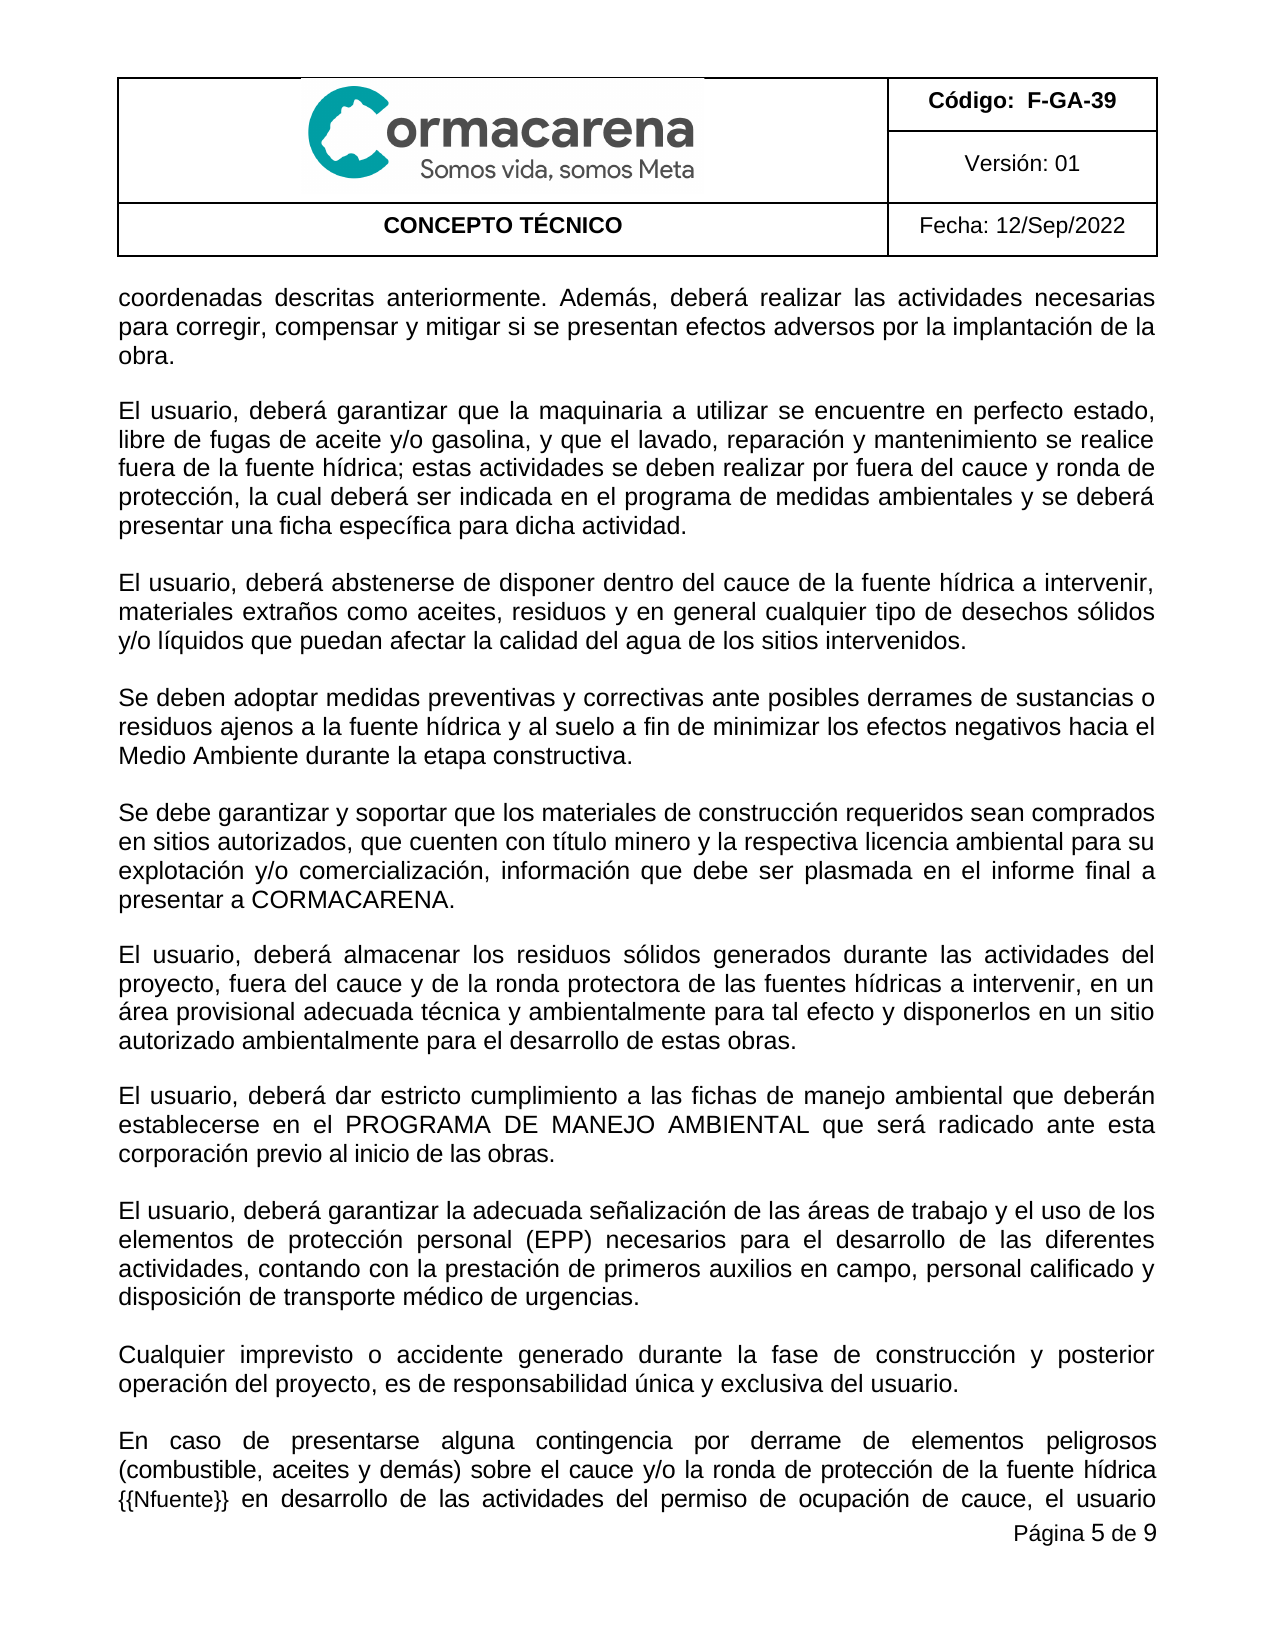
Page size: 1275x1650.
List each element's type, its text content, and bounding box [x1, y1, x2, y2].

text El usuario, deberá garantizar que la maquinaria a utilizar se encuentre en perfecto estado, libre de fugas de aceite y/o gasolina, y que el lavado, reparación y mantenimiento se realice fuera de la fuente hídrica; estas actividades se deben realizar por fuera del cauce y ronda de protección, la cual deberá ser indicada en el programa de medidas ambientales y se deberá presentar una ficha específica para dicha actividad. [118, 396, 1157, 540]
text Cualquier imprevisto o accidente generado durante la fase de construcción y posterior operación del proyecto, es de responsabilidad única y exclusiva del usuario. [118, 1340, 1157, 1397]
text El usuario, deberá abstenerse de disponer dentro del cauce de la fuente hídrica a intervenir, materiales extraños como aceites, residuos y en general cualquier tipo de desechos sólidos y/o líquidos que puedan afectar la calidad del agua de los sitios intervenidos. [118, 568, 1157, 655]
picture [301, 78, 705, 194]
text El usuario, deberá almacenar los residuos sólidos generados durante las actividades del proyecto, fuera del cauce y de la ronda protectora de las fuentes hídricas a intervenir, en un área provisional adecuada técnica y ambientalmente para tal efecto y disponerlos en un sitio autorizado ambientalmente para el desarrollo de estas obras. [118, 940, 1157, 1055]
text El usuario, deberá dar estricto cumplimiento a las fichas de manejo ambiental que deberán establecerse en el PROGRAMA DE MANEJO AMBIENTAL que será radicado ante esta corporación previo al inicio de las obras. [118, 1081, 1157, 1167]
text Se debe garantizar y soportar que los materiales de construcción requeridos sean comprados en sitios autorizados, que cuenten con título minero y la respectiva licencia ambiental para su explotación y/o comercialización, información que debe ser plasmada en el informe final a presentar a CORMACARENA. [118, 798, 1157, 913]
text Se deben adoptar medidas preventivas y correctivas ante posibles derrames de sustancias o residuos ajenos a la fuente hídrica y al suelo a fin de minimizar los efectos negativos hacia el Medio Ambiente durante la etapa constructiva. [118, 683, 1157, 770]
text El usuario, deberá garantizar la adecuada señalización de las áreas de trabajo y el uso de los elementos de protección personal (EPP) necesarios para el desarrollo de las diferentes actividades, contando con la prestación de primeros auxilios en campo, personal calificado y disposición de transporte médico de urgencias. [118, 1196, 1157, 1311]
